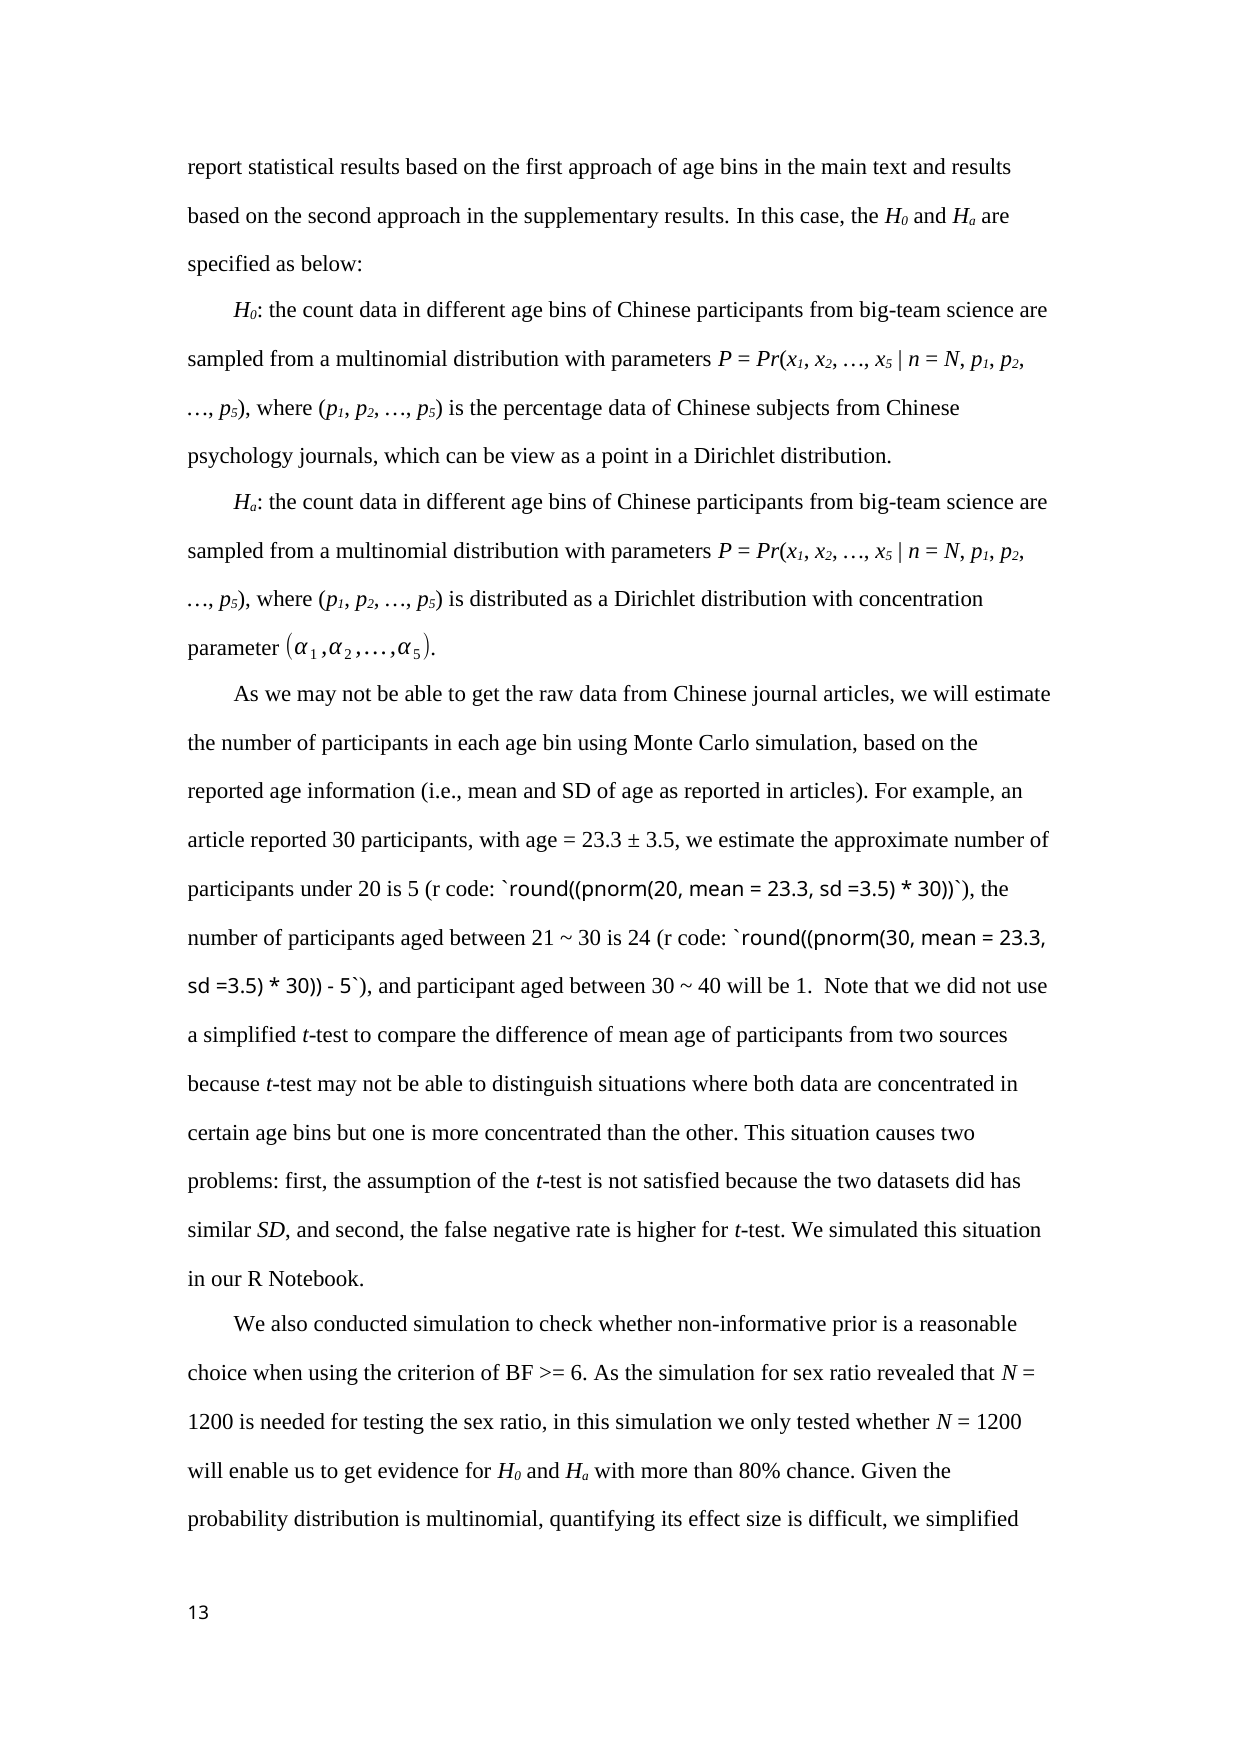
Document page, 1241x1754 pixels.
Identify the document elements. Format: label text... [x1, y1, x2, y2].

text Ha: the count data in different age bins of Chinese participants from big-team science are sampled from a multinomial distribution with parameters P = Pr(x1, x2, …, x5 | n = N, p1, p2, …, p5), where (p1, p2, …, p5) is distributed as a Dirichlet distribution with concentration parameter . [187, 485, 1053, 664]
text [187, 150, 1053, 280]
text H0: the count data in different age bins of Chinese participants from big-team science are sampled from a multinomial distribution with parameters P = Pr(x1, x2, …, x5 | n = N, p1, p2, …, p5), where (p1, p2, …, p5) is the percentage data of Chinese subjects from Chinese psychology journals, which can be view as a point in a Dirichlet distribution. [187, 293, 1053, 472]
text As we may not be able to get the raw data from Chinese journal articles, we will estimate the number of participants in each age bin using Monte Carlo simulation, based on the reported age information (i.e., mean and SD of age as reported in articles). For example, an article reported 30 participants, with age = 23.3 ± 3.5, we estimate the approximate number of participants under 20 is 5 (r code: `round((pnorm(20, mean = 23.3, sd =3.5) * 30))`), the number of participants aged between 21 ~ 30 is 24 (r code: `round((pnorm(30, mean = 23.3, sd =3.5) * 30)) - 5`), and participant aged between 30 ~ 40 will be 1. Note that we did not use a simplified t-test to compare the difference of mean age of participants from two sources because t-test may not be able to distinguish situations where both data are concentrated in certain age bins but one is more concentrated than the other. This situation causes two problems: first, the assumption of the t-test is not satisfied because the two datasets did has similar SD, and second, the false negative rate is higher for t-test. We simulated this situation in our R Notebook. [187, 677, 1053, 1294]
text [187, 1307, 1053, 1535]
